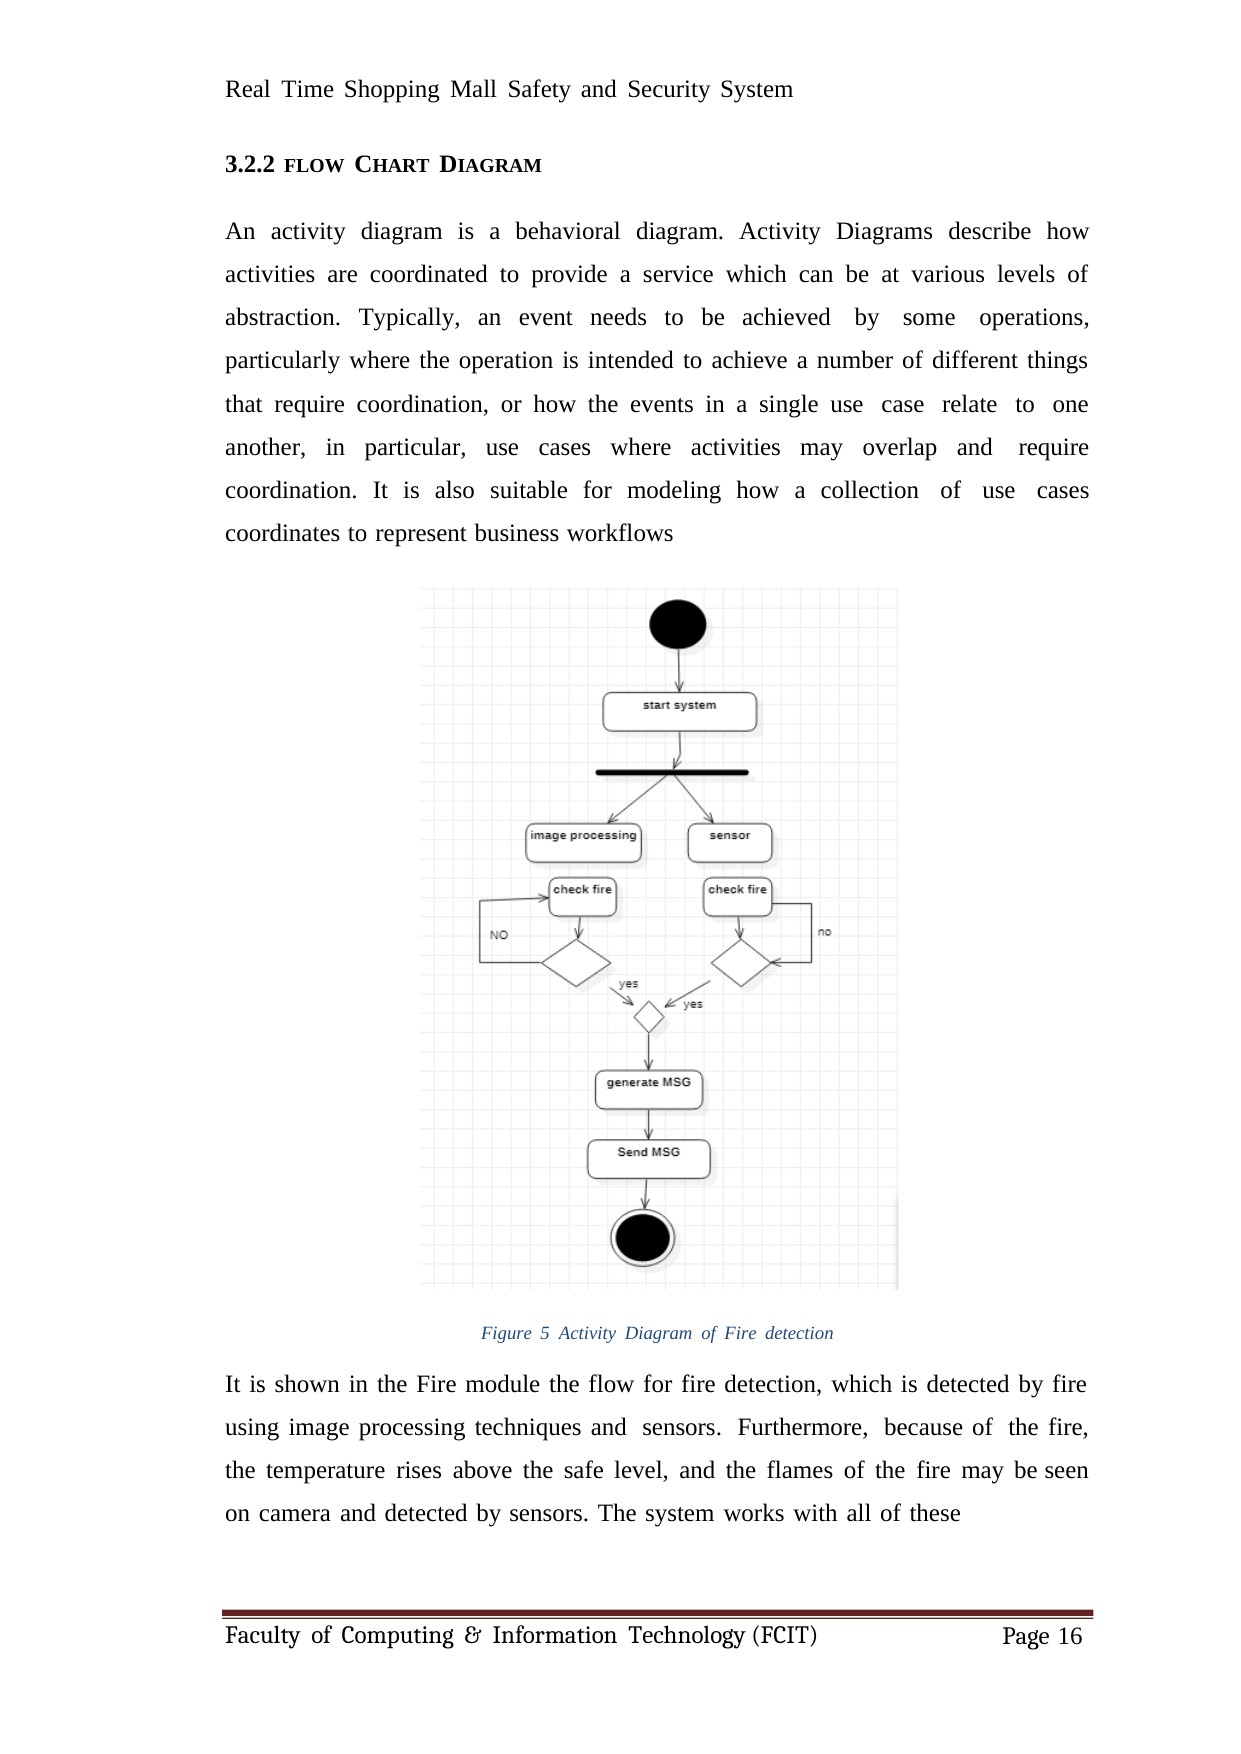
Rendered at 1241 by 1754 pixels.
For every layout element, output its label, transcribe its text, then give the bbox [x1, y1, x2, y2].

text Figure 5 Activity Diagram of Fire detection [182, 1322, 1132, 1344]
text It is shown in the Fire module the flow for fire detection, which is detected by fire using image processing techniques and sensors. Furthermore, because of the fire, the temperature rises above the safe level, and the flames of the fire may be seen on camera and detected by sensors. The system works with all of these [225, 1369, 1089, 1527]
picture [419, 587, 899, 1290]
text An activity diagram is a behavioral diagram. Activity Diagrams describe how activities are coordinated to provide a service which can be at various levels of abstraction. Typically, an event needs to be achieved by some operations, particularly where the operation is intended to achieve a number of different things that require coordination, or how the events in a single use case relate to one another, in particular, use cases where activities may overlap and require coordination. It is also suitable for modeling how a collection of use cases coordinates to represent business workflows [225, 216, 1089, 547]
list FLOW CHART DIAGRAM [225, 149, 1132, 177]
